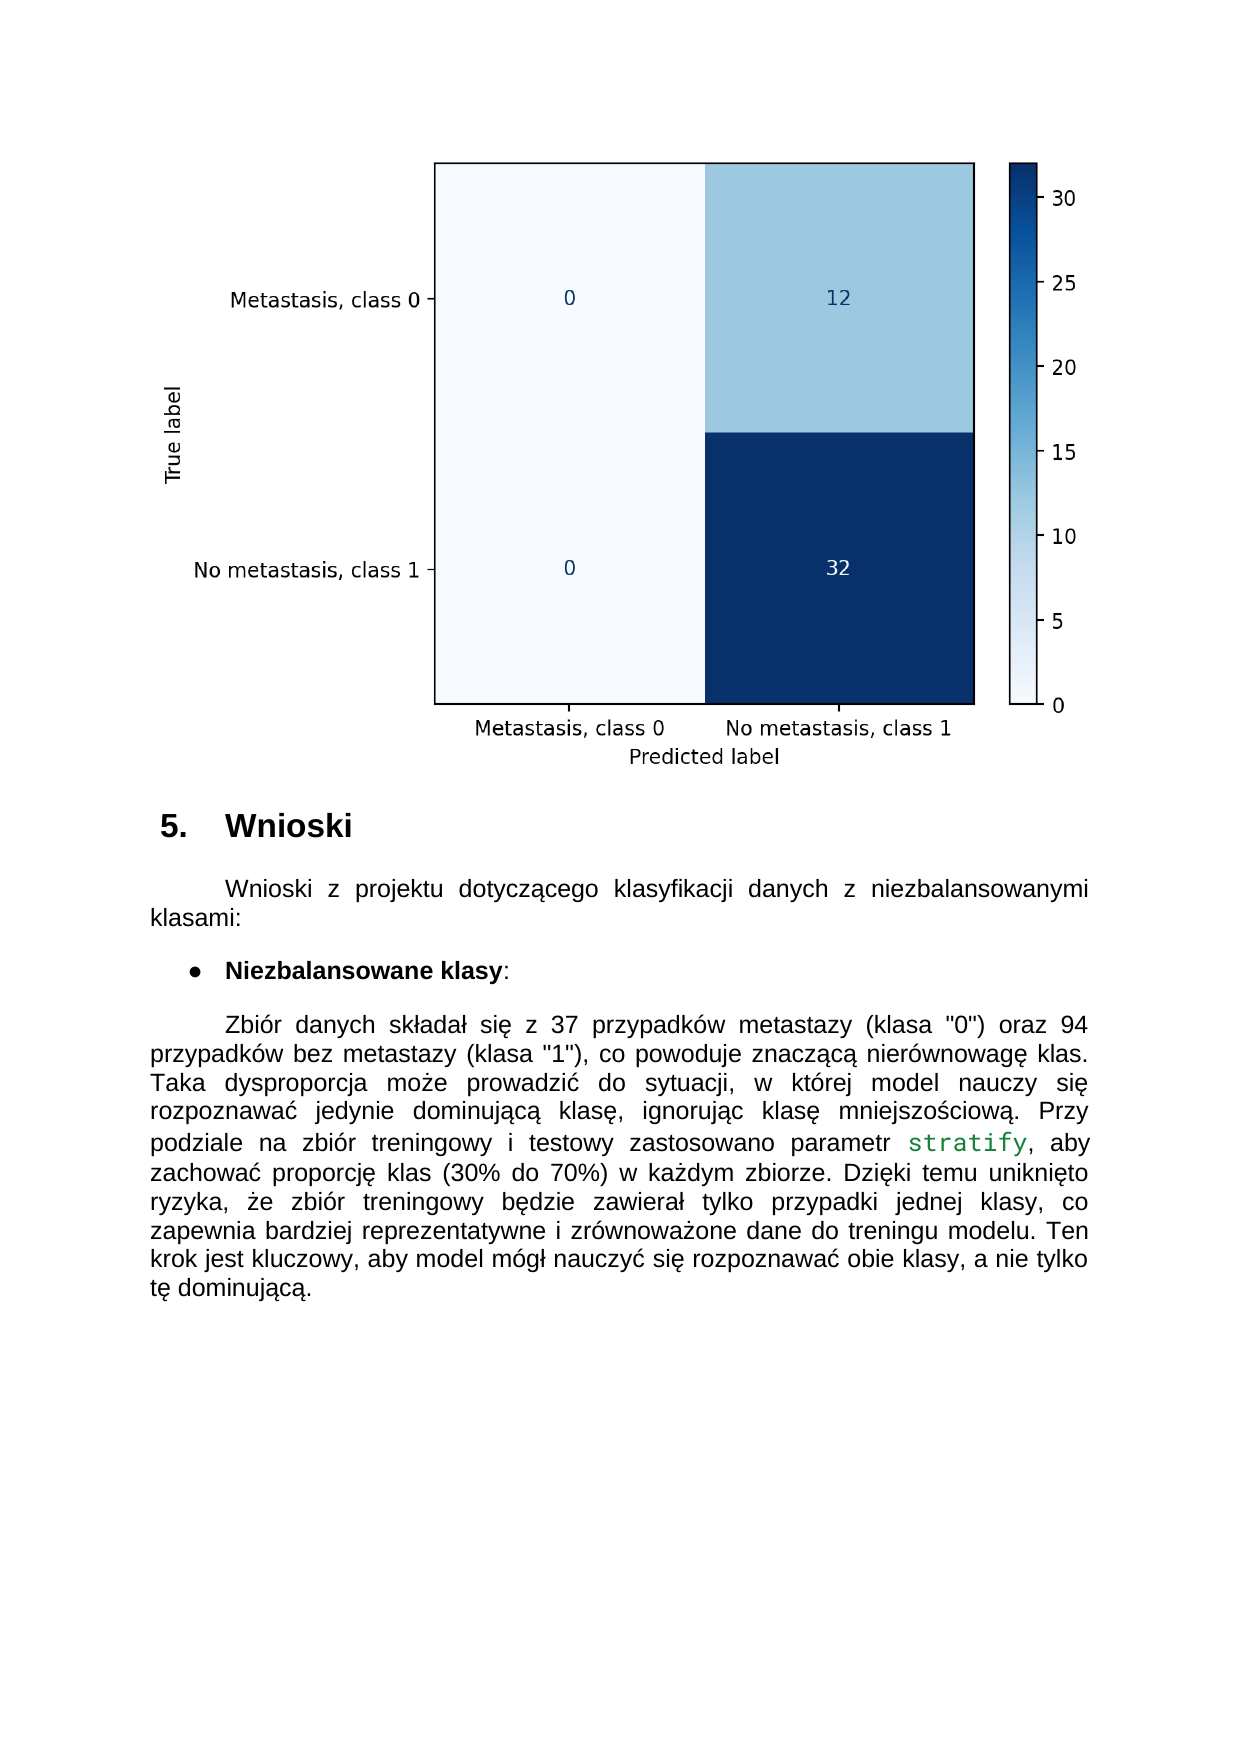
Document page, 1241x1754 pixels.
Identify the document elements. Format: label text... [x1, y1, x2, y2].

list Wnioski [187, 806, 1090, 845]
list Niezbalansowane klasy: [187, 956, 1090, 985]
picture [150, 150, 1091, 782]
text Zbiór danych składał się z 37 przypadków metastazy (klasa "0") oraz 94 przypadków bez metastazy (klasa "1"), co powoduje znaczącą nierównowagę klas. Taka dysproporcja może prowadzić do sytuacji, w której model nauczy się rozpoznawać jedynie dominującą klasę, ignorując klasę mniejszościową. Przy podziale na zbiór treningowy i testowy zastosowano parametr stratify, aby zachować proporcję klas (30% do 70%) w każdym zbiorze. Dzięki temu uniknięto ryzyka, że zbiór treningowy będzie zawierał tylko przypadki jednej klasy, co zapewnia bardziej reprezentatywne i zrównoważone dane do treningu modelu. Ten krok jest kluczowy, aby model mógł nauczyć się rozpoznawać obie klasy, a nie tylko tę dominującą. [150, 1010, 1090, 1302]
subtitle Wnioski z projektu dotyczącego klasyfikacji danych z niezbalansowanymi klasami: [150, 874, 1090, 931]
